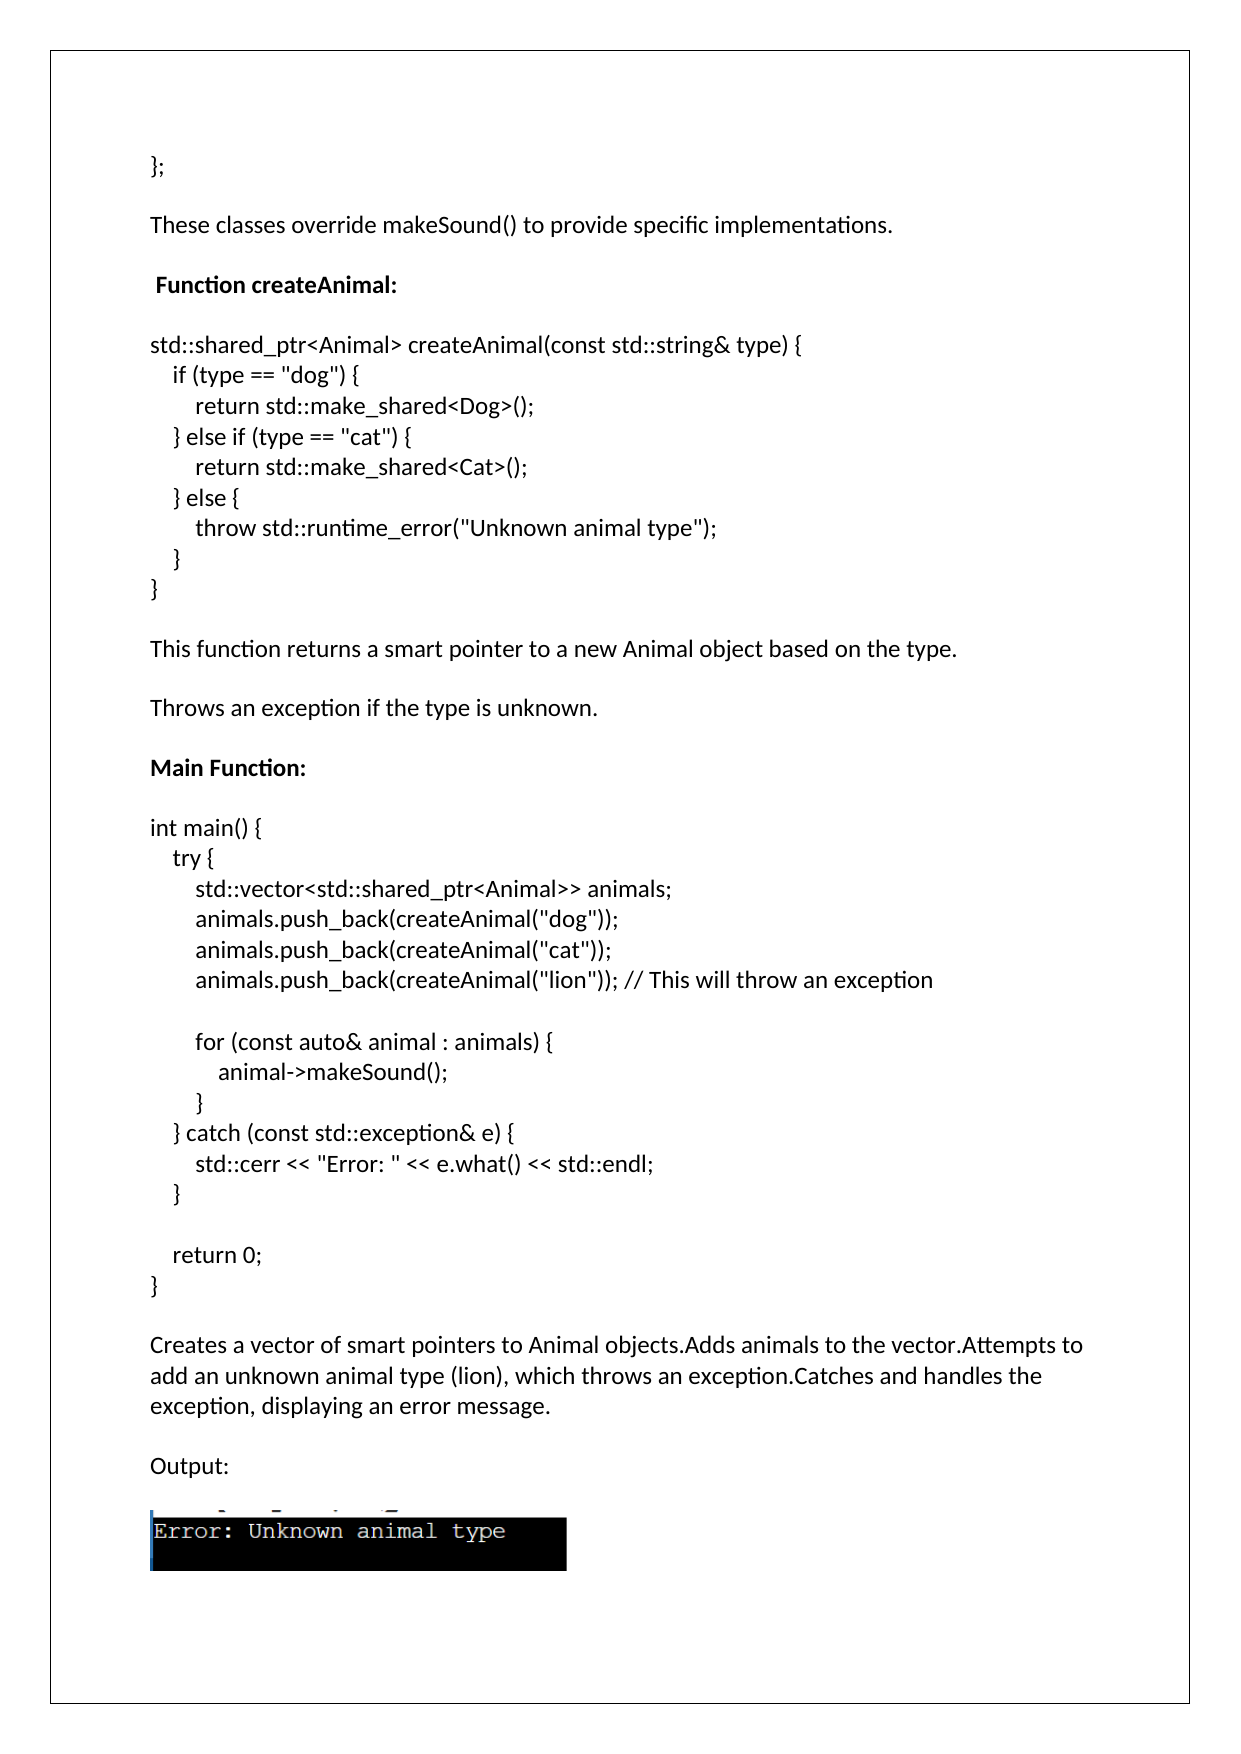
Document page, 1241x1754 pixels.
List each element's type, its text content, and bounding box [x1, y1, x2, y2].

text These classes override makeSound() to provide specific implementations. [150, 210, 1090, 240]
text animals.push_back(createAnimal("lion")); // This will throw an exception [150, 964, 1090, 995]
text } else if (type == "cat") { [150, 421, 1090, 451]
text } else { [150, 482, 1090, 512]
text Function createAnimal: [150, 269, 1090, 300]
text try { [150, 842, 1090, 873]
text Main Function: [150, 752, 1090, 783]
text animals.push_back(createAnimal("cat")); [150, 934, 1090, 964]
text }; [150, 150, 1090, 181]
text int main() { [150, 812, 1090, 842]
text } catch (const std::exception& e) { [150, 1117, 1090, 1148]
text } [150, 1178, 1090, 1209]
picture [150, 1510, 567, 1571]
text std::vector<std::shared_ptr<Animal>> animals; [150, 873, 1090, 903]
text for (const auto& animal : animals) { [150, 1026, 1090, 1056]
text throw std::runtime_error("Unknown animal type"); [150, 512, 1090, 543]
text This function returns a smart pointer to a new Animal object based on the type. [150, 633, 1090, 663]
text } [150, 1270, 1090, 1300]
text } [150, 1087, 1090, 1117]
text return std::make_shared<Cat>(); [150, 451, 1090, 482]
text Creates a vector of smart pointers to Animal objects.Adds animals to the vector.Attempts to add an unknown animal type (lion), which throws an exception.Catches and handles the exception, displaying an error message. [150, 1329, 1090, 1421]
text animals.push_back(createAnimal("dog")); [150, 903, 1090, 934]
text std::shared_ptr<Animal> createAnimal(const std::string& type) { [150, 329, 1090, 359]
text Output: [150, 1450, 1090, 1481]
text Throws an exception if the type is unknown. [150, 693, 1090, 723]
text animal->makeSound(); [150, 1056, 1090, 1087]
text std::cerr << "Error: " << e.what() << std::endl; [150, 1148, 1090, 1178]
text return 0; [150, 1239, 1090, 1270]
text } [150, 573, 1090, 604]
text return std::make_shared<Dog>(); [150, 390, 1090, 421]
text } [150, 543, 1090, 573]
text if (type == "dog") { [150, 359, 1090, 390]
